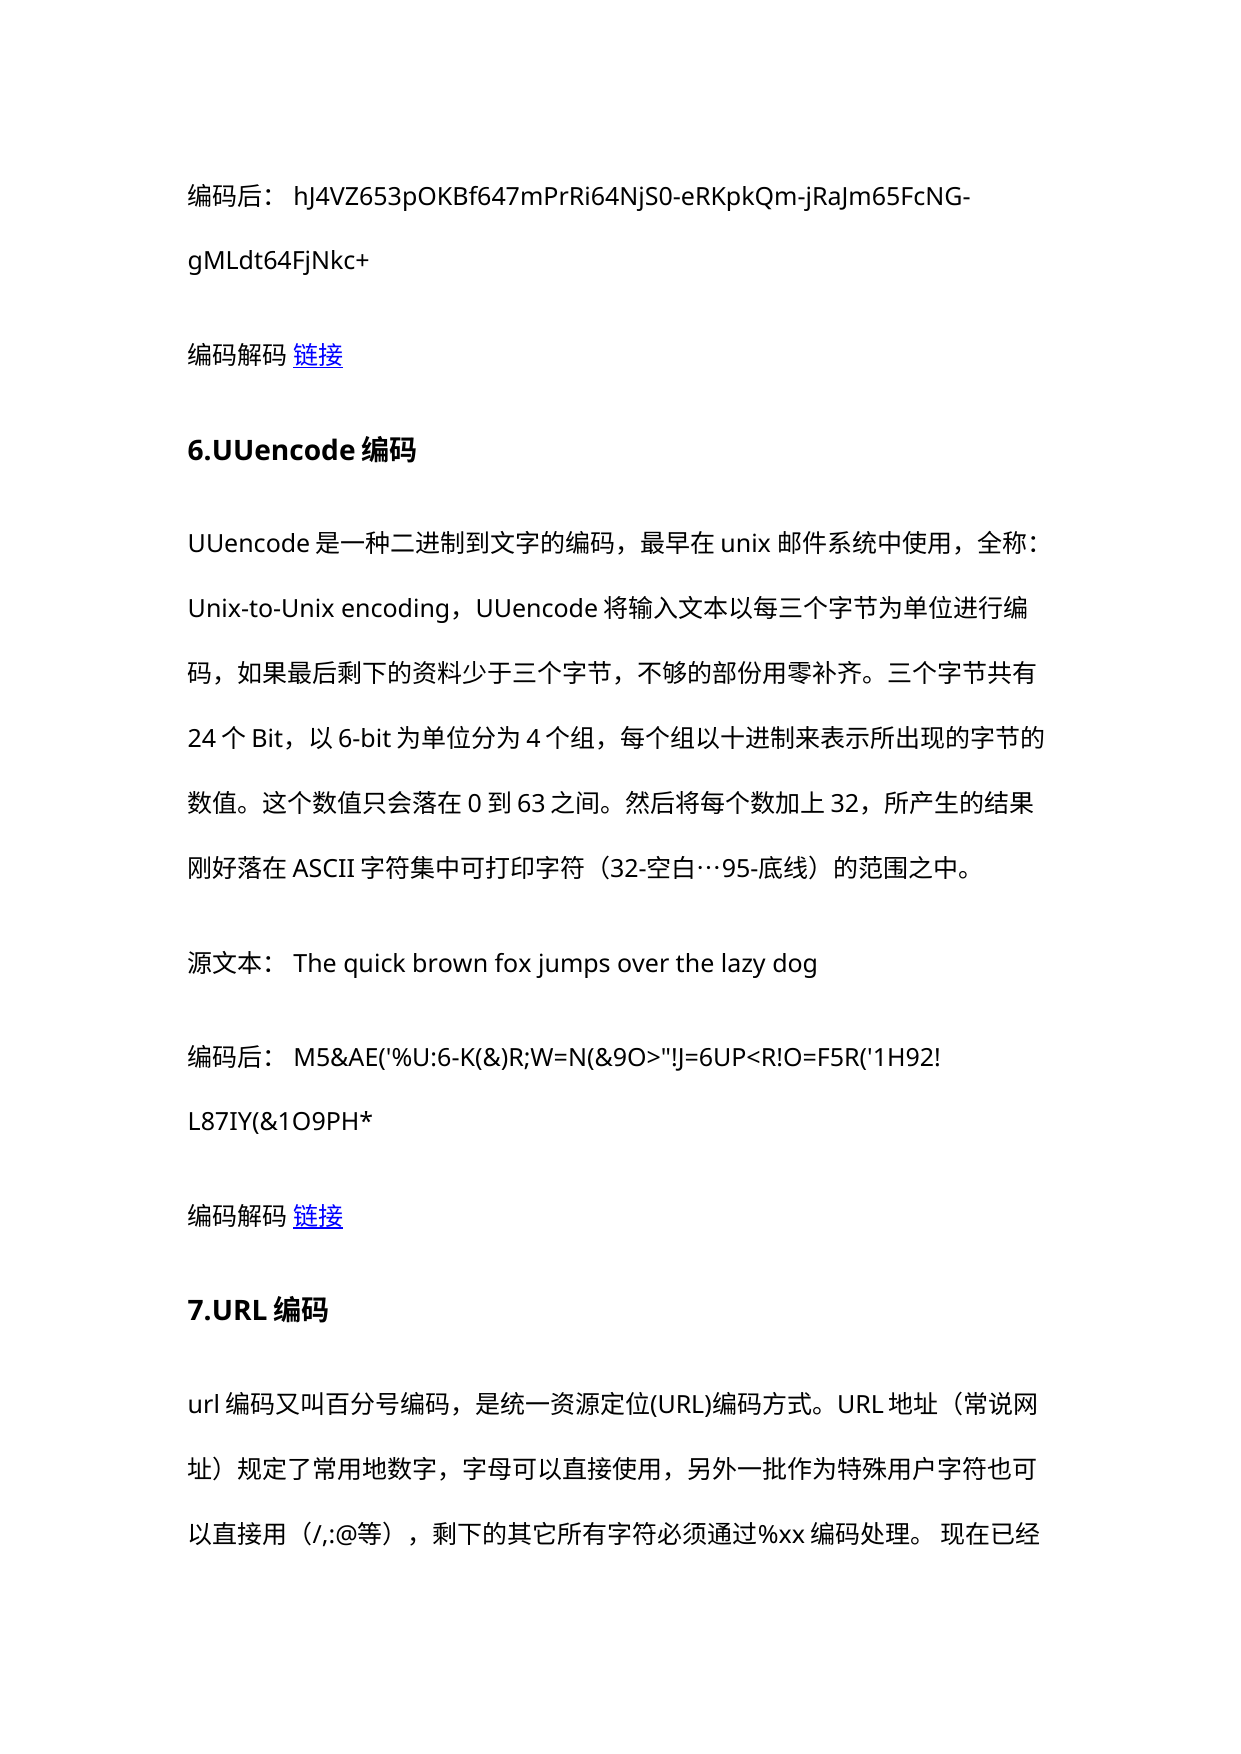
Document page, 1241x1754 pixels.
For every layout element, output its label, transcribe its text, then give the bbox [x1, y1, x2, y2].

text 6.UUencode编码 [187, 415, 1053, 480]
text 源文本： The quick brown fox jumps over the lazy dog [187, 929, 1053, 994]
text 编码解码 链接 [187, 1182, 1053, 1247]
text 编码后： M5&AE('%U:6-K(&)R;W=N(&9O>"!J=6UP<R!O=F5R('1H92!L87IY(&1O9PH* [187, 1023, 1053, 1153]
text UUencode是一种二进制到文字的编码，最早在unix 邮件系统中使用，全称：Unix-to-Unix encoding，UUencode将输入文本以每三个字节为单位进行编码，如果最后剩下的资料少于三个字节，不够的部份用零补齐。三个字节共有24个Bit，以6-bit为单位分为4个组，每个组以十进制来表示所出现的字节的数值。这个数值只会落在0到63之间。然后将每个数加上32，所产生的结果刚好落在ASCII字符集中可打印字符（32-空白…95-底线）的范围之中。 [187, 509, 1053, 899]
text 7.URL编码 [187, 1276, 1053, 1341]
text 编码后： hJ4VZ653pOKBf647mPrRi64NjS0-eRKpkQm-jRaJm65FcNG-gMLdt64FjNkc+ [187, 162, 1053, 292]
text 编码解码 链接 [187, 321, 1053, 386]
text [187, 1370, 1053, 1565]
